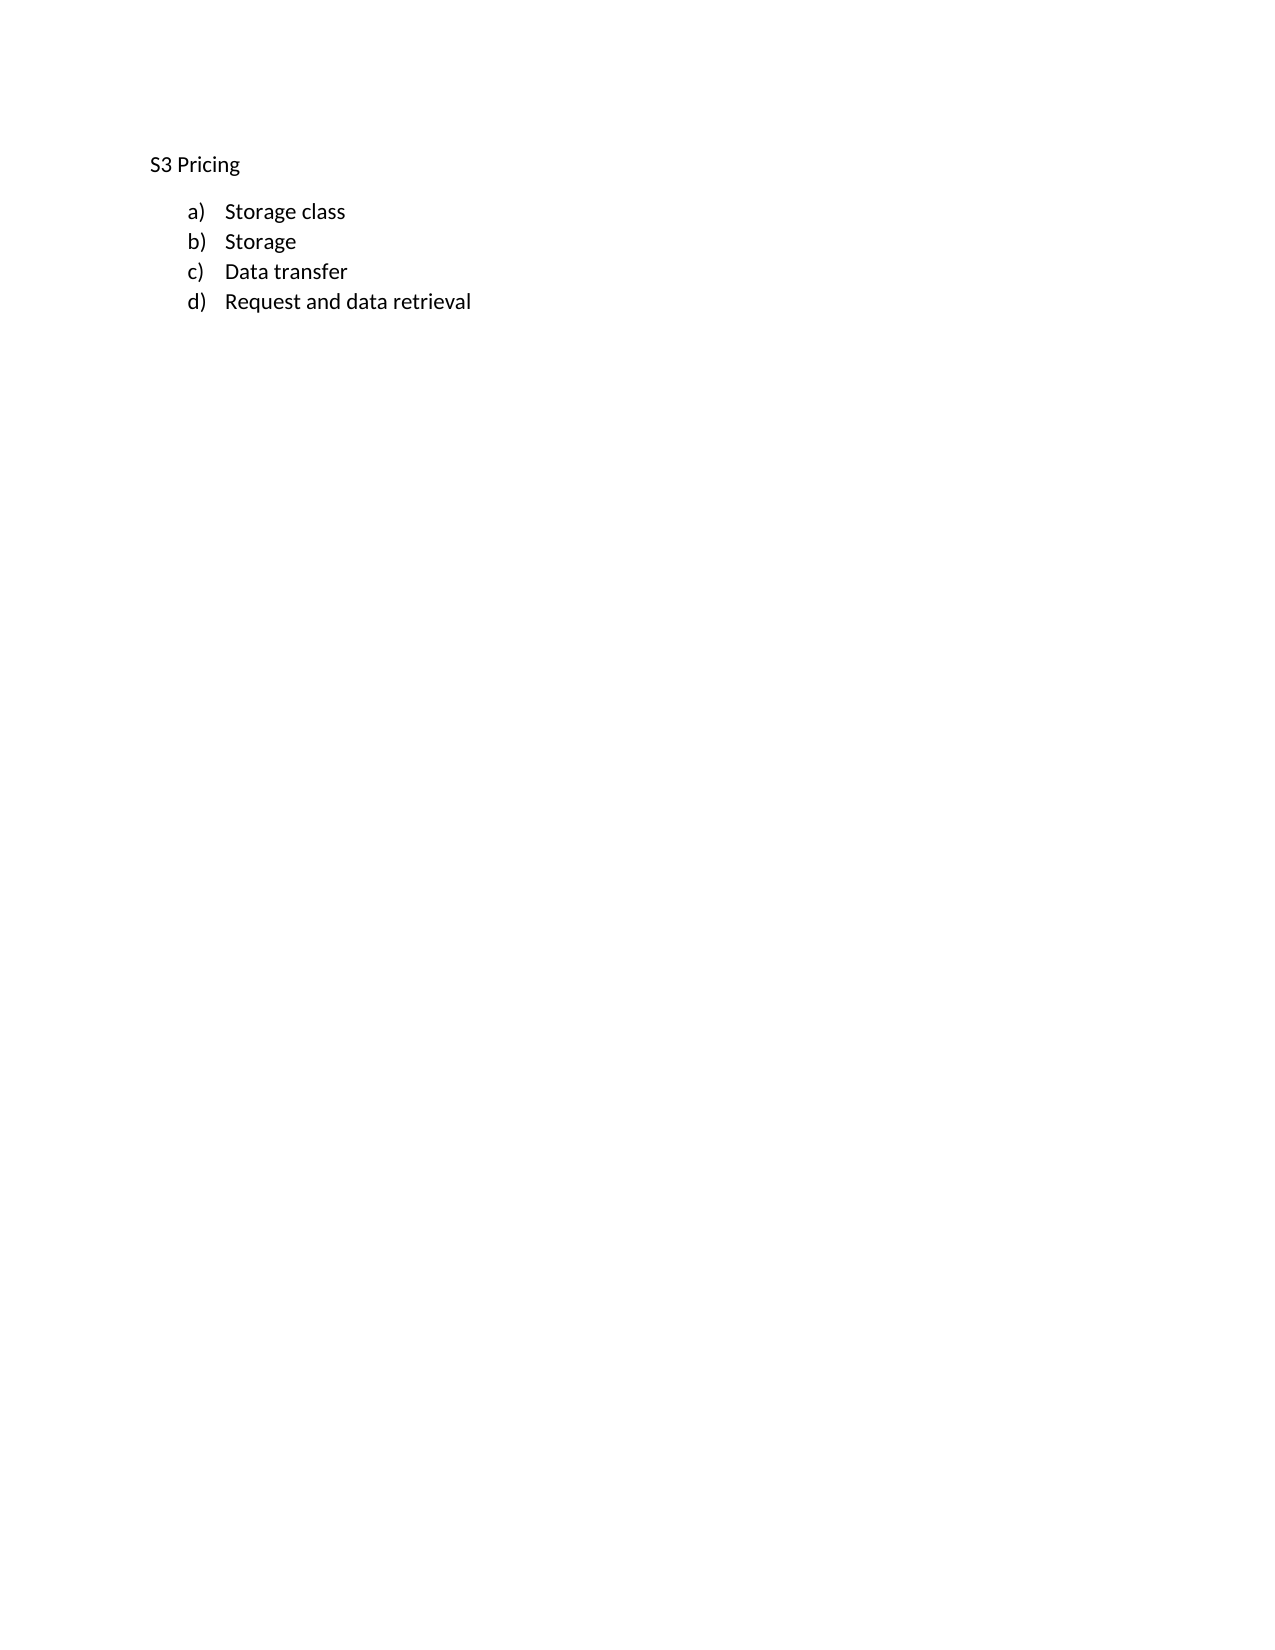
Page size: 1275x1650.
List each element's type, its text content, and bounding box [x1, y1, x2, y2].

list Request and data retrieval [187, 287, 1125, 316]
text S3 Pricing [150, 150, 1125, 178]
list Data transfer [187, 257, 1125, 285]
list Storage [187, 227, 1125, 255]
list Storage class [187, 197, 1125, 225]
